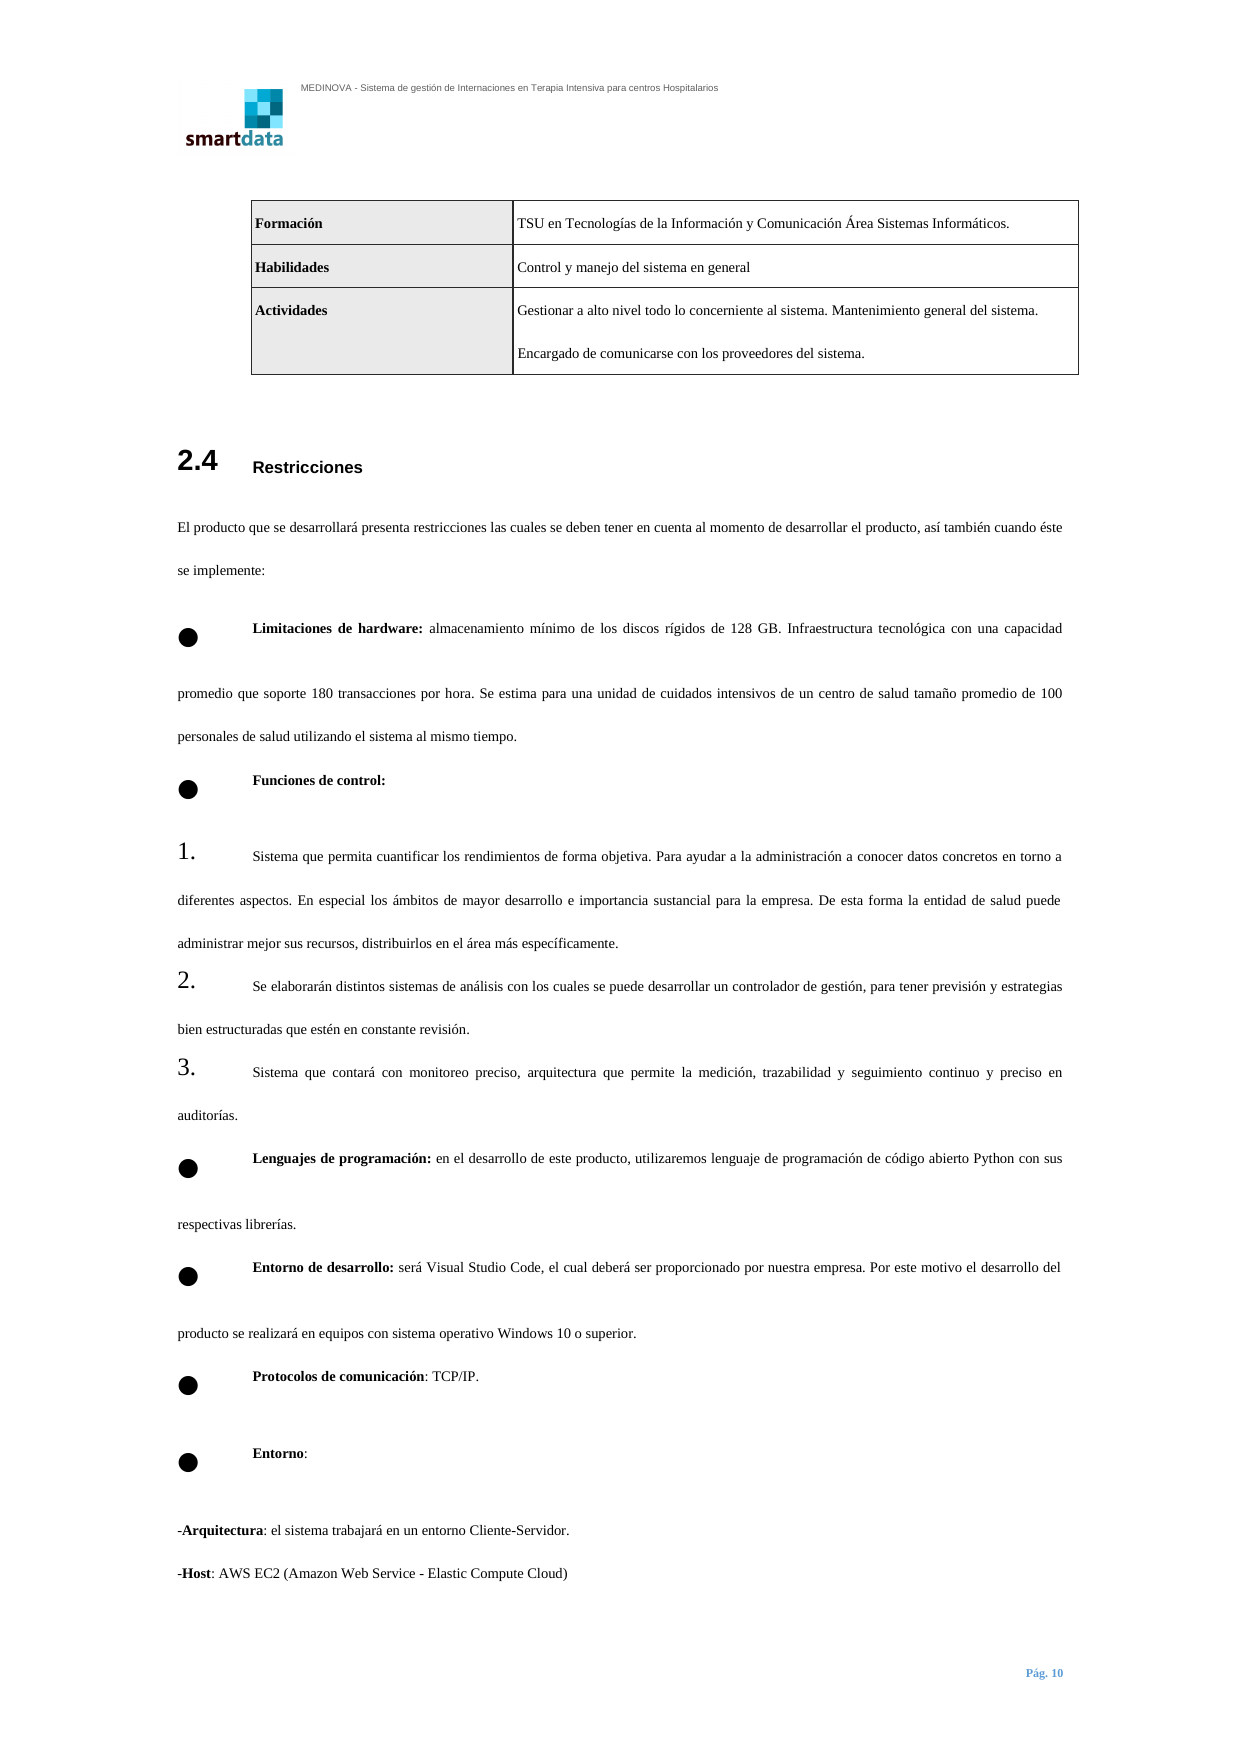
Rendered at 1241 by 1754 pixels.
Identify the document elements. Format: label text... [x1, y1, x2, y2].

list Funciones de control: [177, 759, 1063, 811]
table_cell Control y manejo del sistema en general [514, 245, 1078, 287]
list Restricciones [177, 443, 1063, 477]
list Se elaborarán distintos sistemas de análisis con los cuales se puede desarrollar un controlador de gestión, para tener previsión y estrategias bien estructuradas que estén en constante revisión. [177, 966, 1063, 1037]
text -Arquitectura: el sistema trabajará en un entorno Cliente-Servidor. [177, 1509, 1063, 1538]
list Lenguajes de programación: en el desarrollo de este producto, utilizaremos lenguaje de programación de código abierto Python con sus respectivas librerías. [177, 1138, 1063, 1232]
list Sistema que permita cuantificar los rendimientos de forma objetiva. Para ayudar a la administración a conocer datos concretos en torno a diferentes aspectos. En especial los ámbitos de mayor desarrollo e importancia sustancial para la empresa. De esta forma la entidad de salud puede administrar mejor sus recursos, distribuirlos en el área más específicamente. [177, 836, 1063, 951]
list Protocolos de comunicación: TCP/IP. [177, 1356, 1063, 1407]
list Entorno: [177, 1432, 1063, 1484]
picture [177, 73, 297, 156]
table_cell Gestionar a alto nivel todo lo concerniente al sistema. Mantenimiento general del sistema. Encargado de comunicarse con los proveedores del sistema. [514, 288, 1078, 374]
list Sistema que contará con monitoreo preciso, arquitectura que permite la medición, trazabilidad y seguimiento continuo y preciso en auditorías. [177, 1052, 1063, 1124]
table_cell TSU en Tecnologías de la Información y Comunicación Área Sistemas Informáticos. [514, 201, 1078, 244]
table_cell Habilidades [252, 245, 512, 287]
table_cell Formación [252, 201, 512, 244]
list Entorno de desarrollo: será Visual Studio Code, el cual deberá ser proporcionado por nuestra empresa. Por este motivo el desarrollo del producto se realizará en equipos con sistema operativo Windows 10 o superior. [177, 1247, 1063, 1341]
text El producto que se desarrollará presenta restricciones las cuales se deben tener en cuenta al momento de desarrollar el producto, así también cuando éste se implemente: [177, 507, 1063, 579]
text -Host: AWS EC2 (Amazon Web Service - Elastic Compute Cloud) [177, 1552, 1063, 1581]
list Limitaciones de hardware: almacenamiento mínimo de los discos rígidos de 128 GB. Infraestructura tecnológica con una capacidad promedio que soporte 180 transacciones por hora. Se estima para una unidad de cuidados intensivos de un centro de salud tamaño promedio de 100 personales de salud utilizando el sistema al mismo tiempo. [177, 607, 1063, 745]
table_cell Actividades [252, 288, 512, 374]
